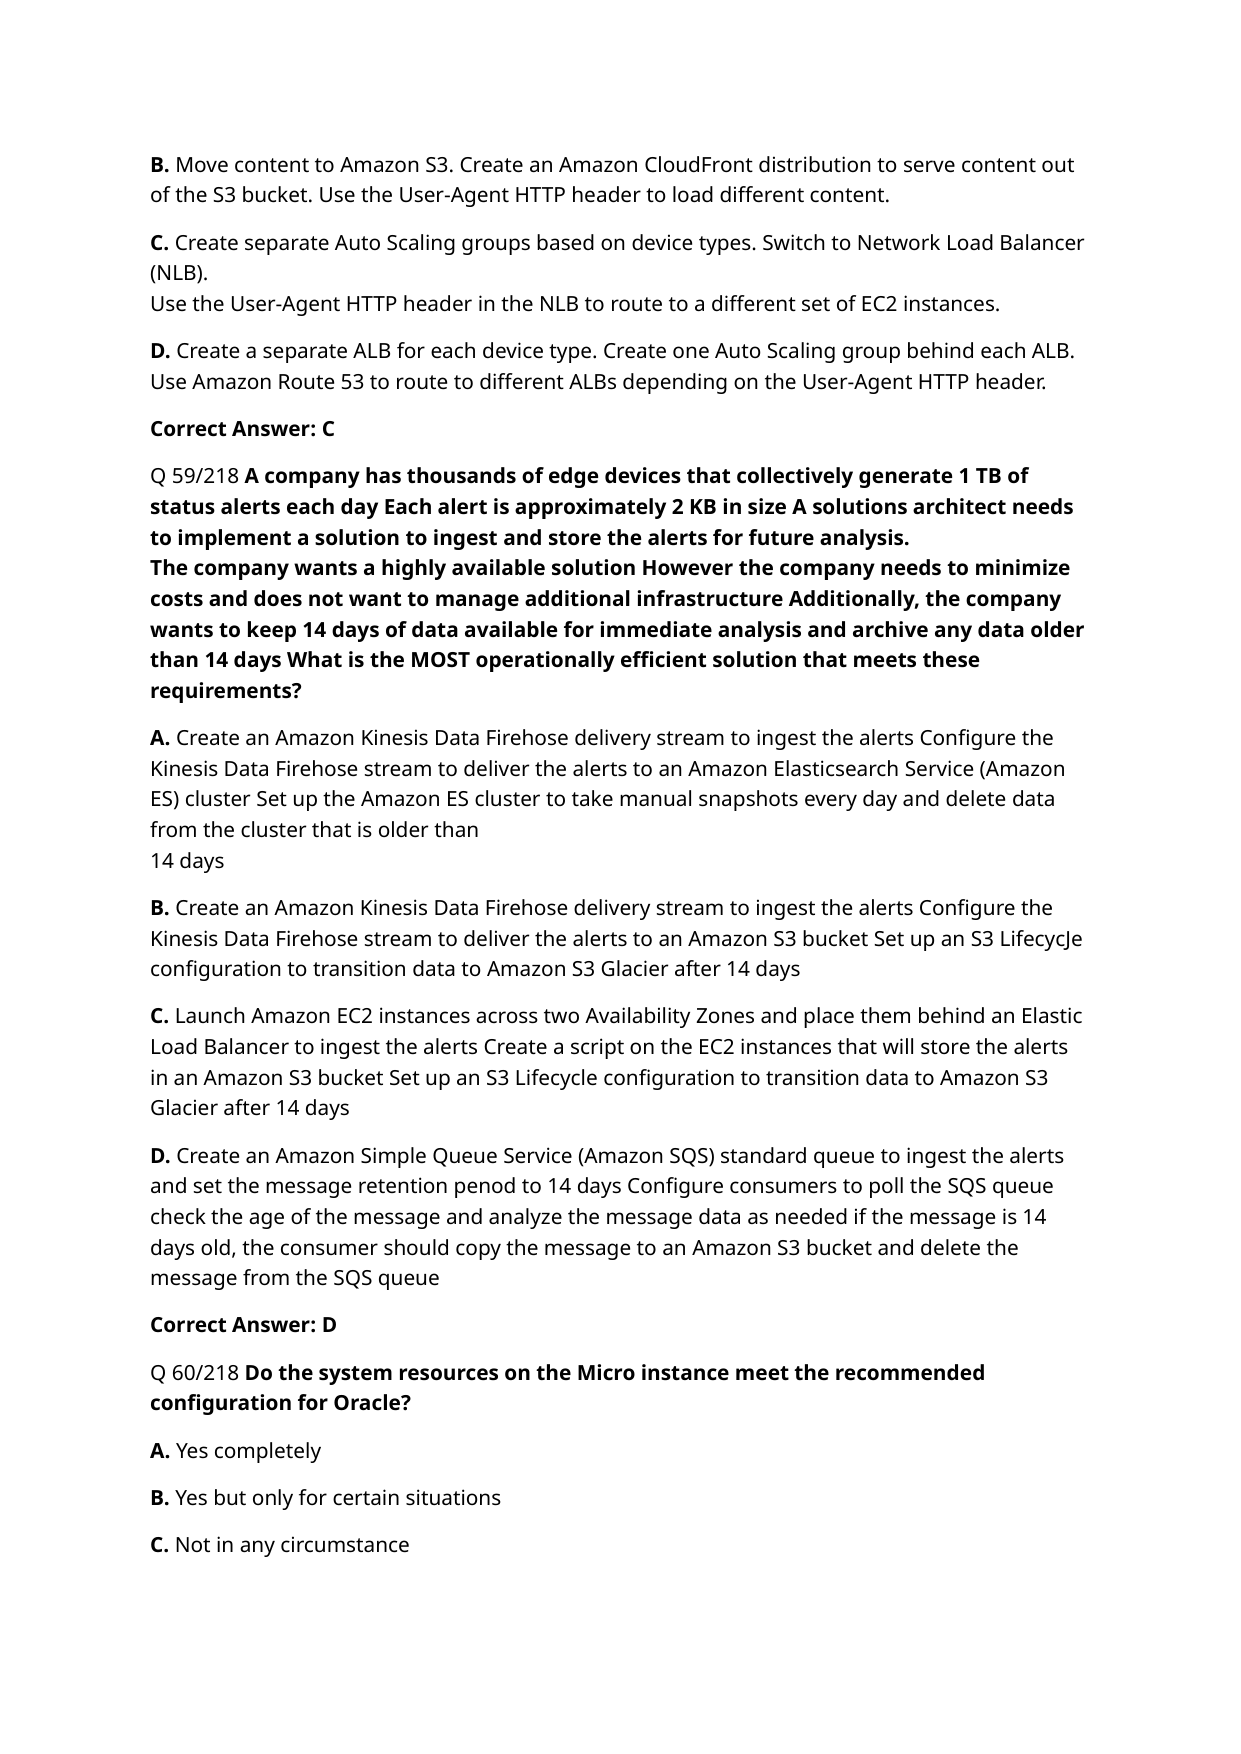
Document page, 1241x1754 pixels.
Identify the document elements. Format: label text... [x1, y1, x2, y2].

text Q 60/218 Do the system resources on the Micro instance meet the recommended configuration for Oracle? [150, 1358, 1090, 1417]
text D. Create an Amazon Simple Queue Service (Amazon SQS) standard queue to ingest the alerts and set the message retention penod to 14 days Configure consumers to poll the SQS queue check the age of the message and analyze the message data as needed if the message is 14 days old, the consumer should copy the message to an Amazon S3 bucket and delete the message from the SQS queue [150, 1141, 1090, 1292]
text Q 59/218 A company has thousands of edge devices that collectively generate 1 TB of status alerts each day Each alert is approximately 2 KB in size A solutions architect needs to implement a solution to ingest and store the alerts for future analysis. The company wants a highly available solution However the company needs to minimize costs and does not want to manage additional infrastructure Additionally, the company wants to keep 14 days of data available for immediate analysis and archive any data older than 14 days What is the MOST operationally efficient solution that meets these requirements? [150, 462, 1090, 704]
text C. Not in any circumstance [150, 1530, 1090, 1559]
text B. Create an Amazon Kinesis Data Firehose delivery stream to ingest the alerts Configure the Kinesis Data Firehose stream to deliver the alerts to an Amazon S3 bucket Set up an S3 LifecycJe configuration to transition data to Amazon S3 Glacier after 14 days [150, 893, 1090, 983]
text A. Create an Amazon Kinesis Data Firehose delivery stream to ingest the alerts Configure the Kinesis Data Firehose stream to deliver the alerts to an Amazon Elasticsearch Service (Amazon ES) cluster Set up the Amazon ES cluster to take manual snapshots every day and delete data from the cluster that is older than 14 days [150, 723, 1090, 874]
text A. Yes completely [150, 1436, 1090, 1464]
text B. Yes but only for certain situations [150, 1483, 1090, 1512]
text B. Move content to Amazon S3. Create an Amazon CloudFront distribution to serve content out of the S3 bucket. Use the User-Agent HTTP header to load different content. [150, 150, 1090, 209]
text C. Launch Amazon EC2 instances across two Availability Zones and place them behind an Elastic Load Balancer to ingest the alerts Create a script on the EC2 instances that will store the alerts in an Amazon S3 bucket Set up an S3 Lifecycle configuration to transition data to Amazon S3 Glacier after 14 days [150, 1002, 1090, 1122]
text C. Create separate Auto Scaling groups based on device types. Switch to Network Load Balancer (NLB). Use the User-Agent HTTP header in the NLB to route to a different set of EC2 instances. [150, 228, 1090, 318]
text Correct Answer: D [150, 1311, 1090, 1339]
text D. Create a separate ALB for each device type. Create one Auto Scaling group behind each ALB. Use Amazon Route 53 to route to different ALBs depending on the User-Agent HTTP header. [150, 336, 1090, 396]
text Correct Answer: C [150, 414, 1090, 443]
